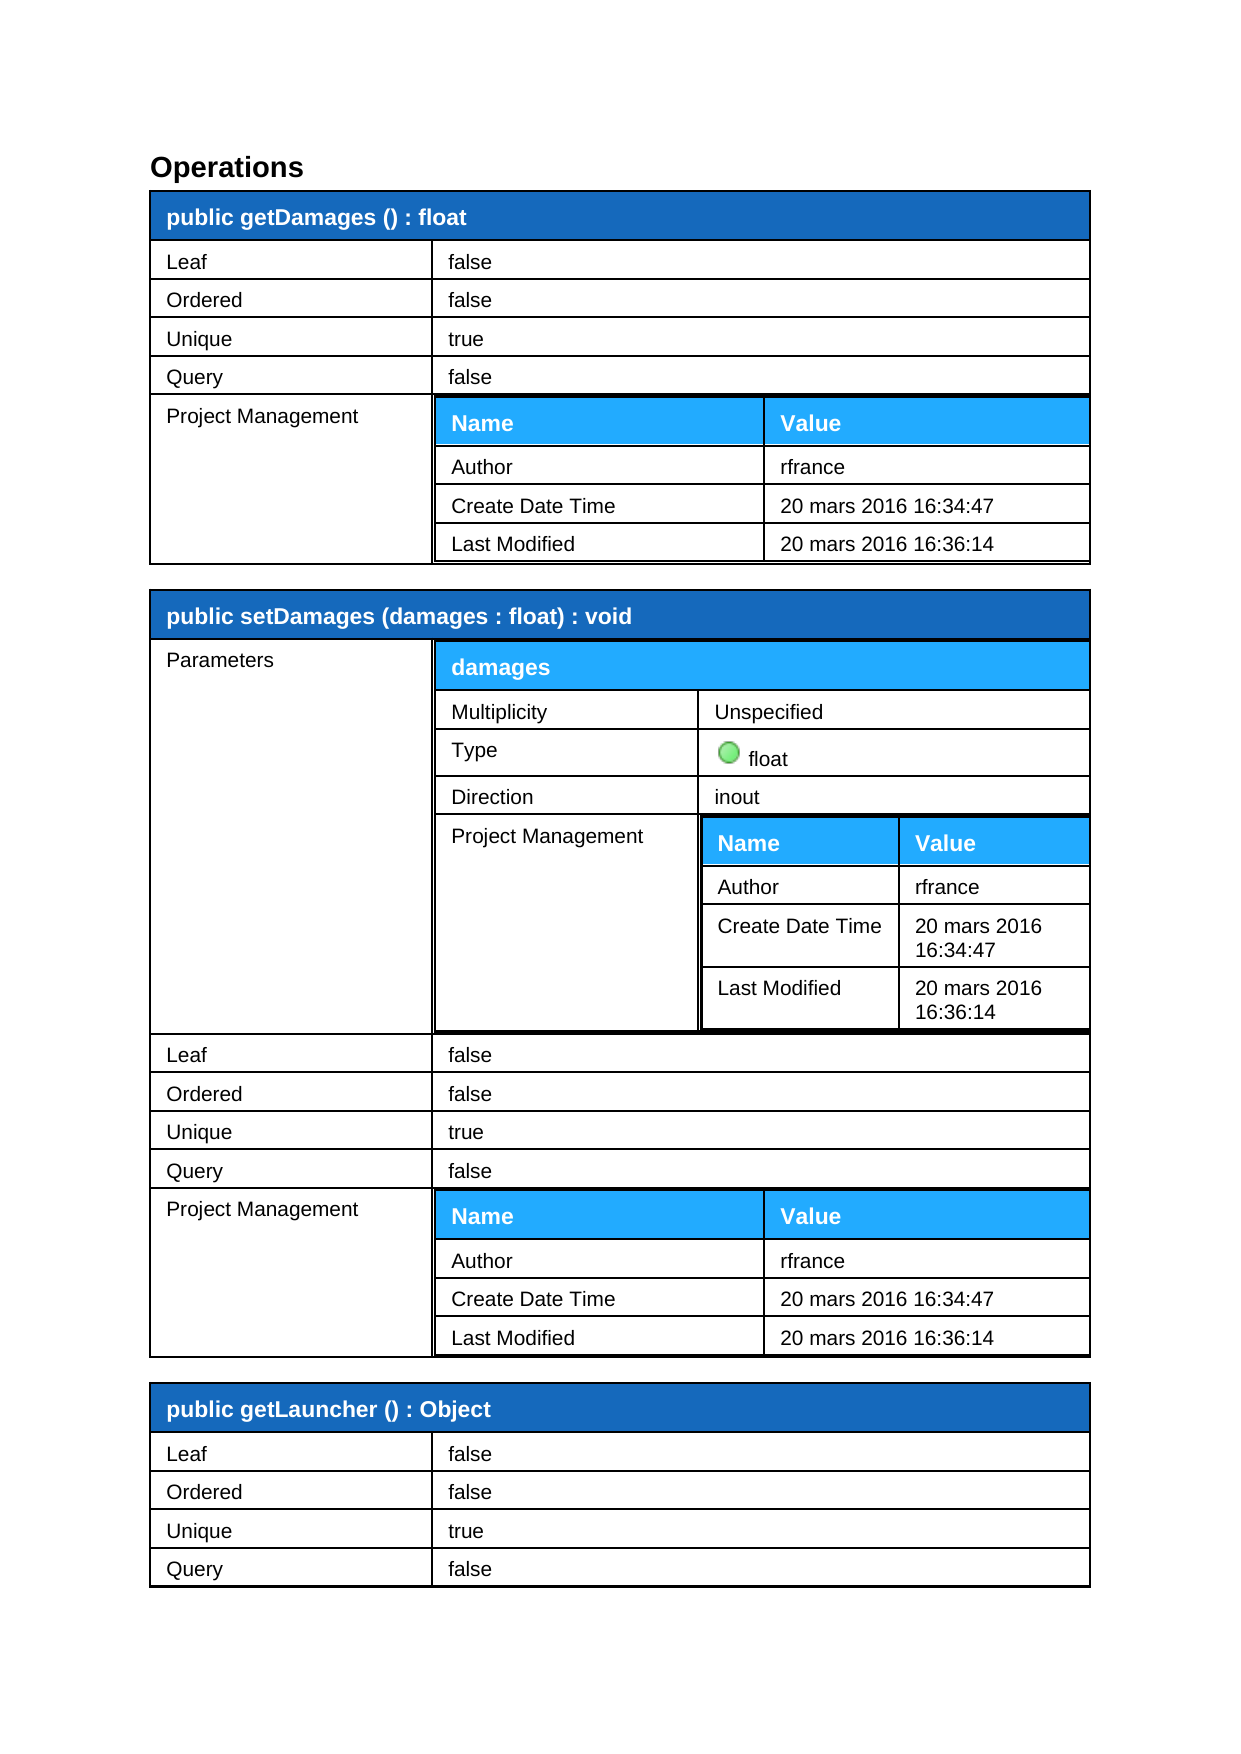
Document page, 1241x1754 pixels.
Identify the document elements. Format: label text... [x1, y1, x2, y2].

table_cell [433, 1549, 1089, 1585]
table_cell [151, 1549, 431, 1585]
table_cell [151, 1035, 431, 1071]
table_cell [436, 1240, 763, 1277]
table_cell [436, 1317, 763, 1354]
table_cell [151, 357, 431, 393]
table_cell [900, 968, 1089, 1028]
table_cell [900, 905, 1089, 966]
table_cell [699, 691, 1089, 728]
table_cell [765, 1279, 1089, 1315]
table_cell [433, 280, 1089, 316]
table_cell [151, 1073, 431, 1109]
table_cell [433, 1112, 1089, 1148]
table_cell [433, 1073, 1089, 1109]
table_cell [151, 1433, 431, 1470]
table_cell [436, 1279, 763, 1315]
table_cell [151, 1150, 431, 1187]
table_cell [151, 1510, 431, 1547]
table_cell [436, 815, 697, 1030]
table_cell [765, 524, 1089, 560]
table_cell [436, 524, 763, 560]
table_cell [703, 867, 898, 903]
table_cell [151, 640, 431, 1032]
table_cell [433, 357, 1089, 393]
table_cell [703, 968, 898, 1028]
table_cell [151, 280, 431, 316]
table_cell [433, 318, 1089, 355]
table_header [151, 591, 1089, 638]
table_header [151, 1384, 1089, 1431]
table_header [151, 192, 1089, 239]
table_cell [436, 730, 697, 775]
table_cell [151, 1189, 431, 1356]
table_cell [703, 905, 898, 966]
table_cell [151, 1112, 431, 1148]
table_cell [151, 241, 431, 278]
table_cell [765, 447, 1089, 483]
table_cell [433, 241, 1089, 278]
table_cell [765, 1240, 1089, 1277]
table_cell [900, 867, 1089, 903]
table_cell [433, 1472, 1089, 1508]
picture [714, 738, 743, 767]
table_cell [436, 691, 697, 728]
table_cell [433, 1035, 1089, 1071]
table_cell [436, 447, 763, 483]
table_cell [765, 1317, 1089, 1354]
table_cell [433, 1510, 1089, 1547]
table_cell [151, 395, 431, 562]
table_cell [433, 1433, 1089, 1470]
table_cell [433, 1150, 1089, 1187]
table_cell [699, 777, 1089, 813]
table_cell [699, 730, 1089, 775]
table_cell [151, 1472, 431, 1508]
subtitle Operations [150, 150, 1090, 183]
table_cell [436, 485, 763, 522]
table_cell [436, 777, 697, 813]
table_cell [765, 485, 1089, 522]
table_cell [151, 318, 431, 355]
